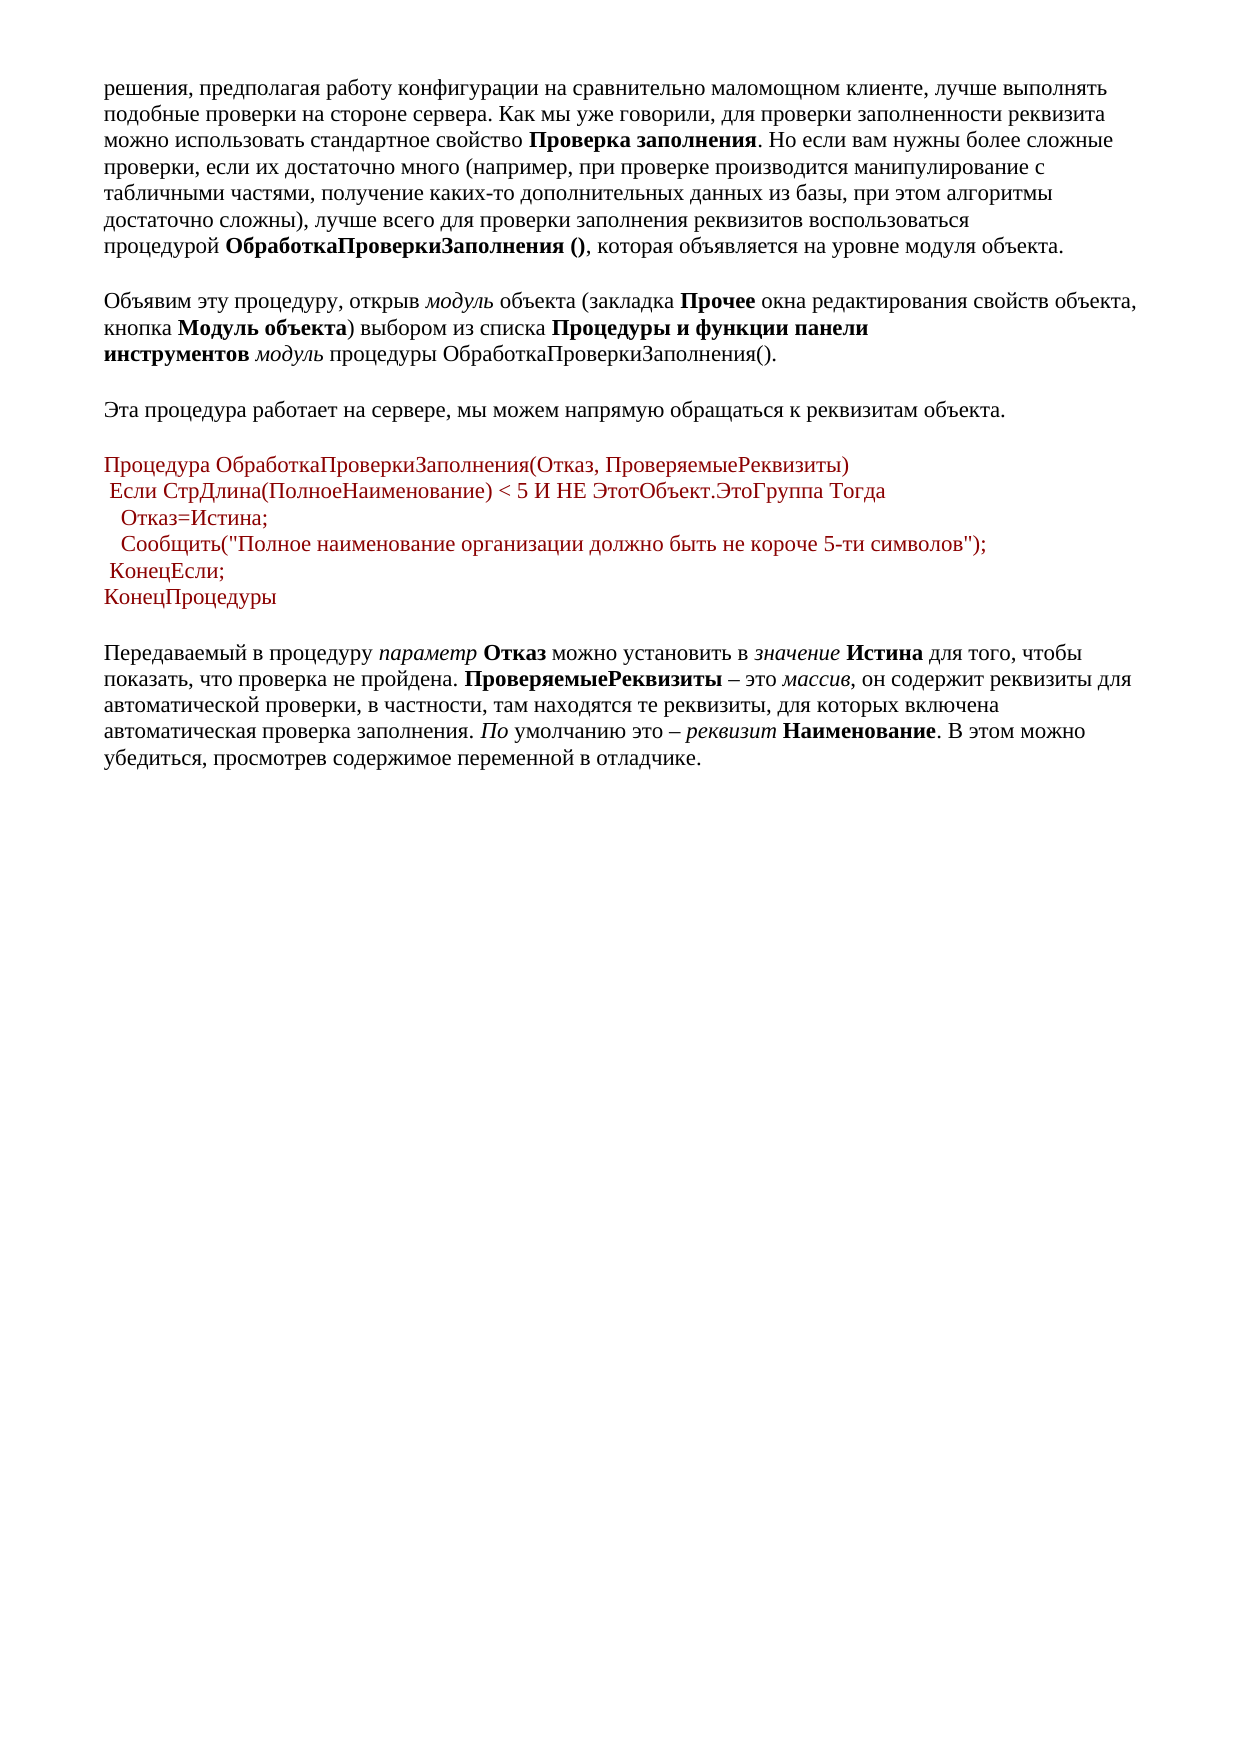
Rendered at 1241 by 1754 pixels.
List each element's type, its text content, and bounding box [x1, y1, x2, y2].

text КонецПроцедуры [103, 583, 1152, 609]
text Если СтрДлина(ПолноеНаименование) < 5 И НЕ ЭтотОбъект.ЭтоГруппа Тогда [103, 478, 1152, 504]
text Отказ=Истина; [103, 504, 1152, 530]
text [103, 74, 1152, 258]
text Передаваемый в процедуру параметр Отказ можно установить в значение Истина для того, чтобы показать, что проверка не пройдена. ПроверяемыеРеквизиты – это массив, он содержит реквизиты для автоматической проверки, в частности, там находятся те реквизиты, для которых включена автоматическая проверка заполнения. По умолчанию это – реквизит Наименование. В этом можно убедиться, просмотрев содержимое переменной в отладчике. [103, 638, 1152, 770]
text Эта процедура работает на сервере, мы можем напрямую обращаться к реквизитам объекта. [103, 396, 1152, 422]
text Объявим эту процедуру, открыв модуль объекта (закладка Прочее окна редактирования свойств объекта, кнопка Модуль объекта) выбором из списка Процедуры и функции панели инструментов модуль процедуры ОбработкаПроверкиЗаполнения(). [103, 287, 1152, 367]
text Процедура ОбработкаПроверкиЗаполнения(Отказ, ПроверяемыеРеквизиты) [103, 451, 1152, 478]
text КонецЕсли; [103, 557, 1152, 583]
text Сообщить("Полное наименование организации должно быть не короче 5-ти символов"); [103, 530, 1152, 557]
